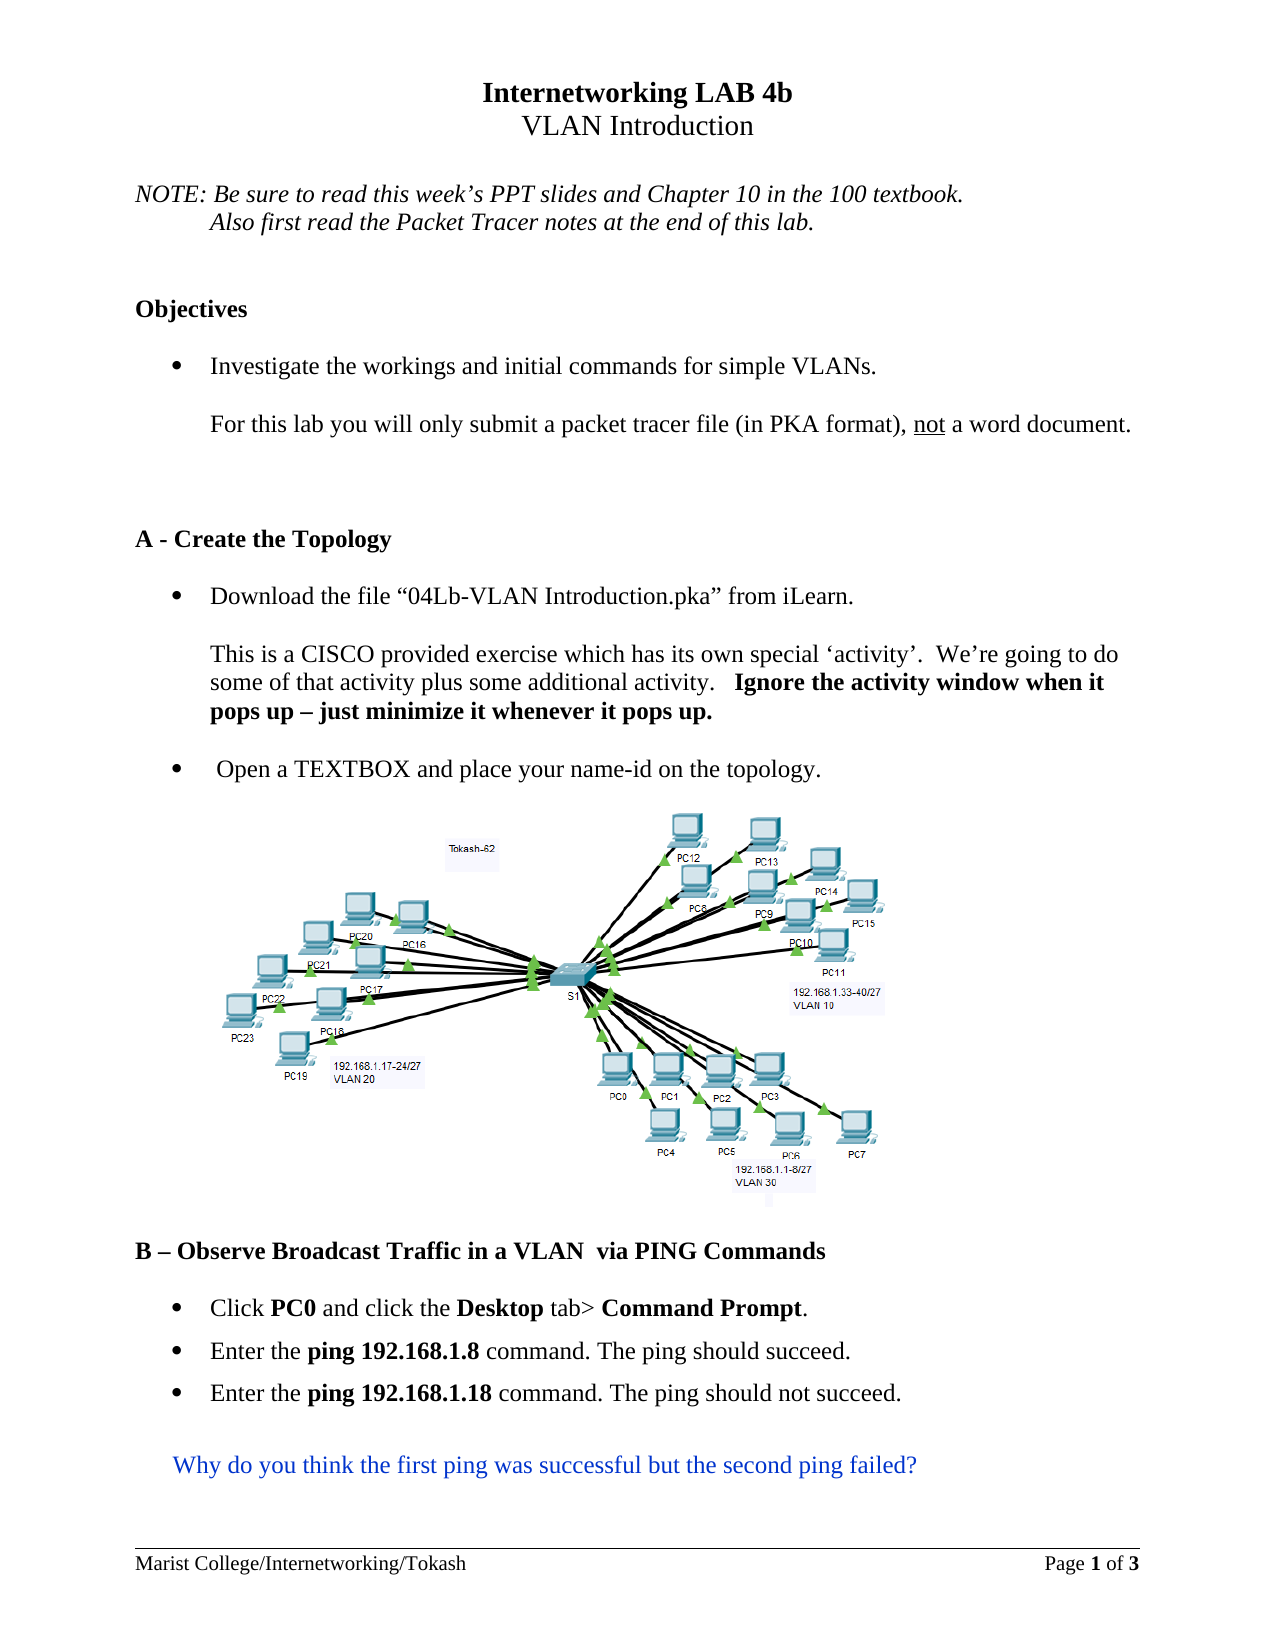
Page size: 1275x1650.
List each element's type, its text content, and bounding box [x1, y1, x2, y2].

text A - Create the Topology [135, 524, 1140, 581]
text NOTE: Be sure to read this week’s PPT slides and Chapter 10 in the 100 textbook. Also first read the Packet Tracer notes at the end of this lab. [135, 179, 1140, 236]
text B – Observe Broadcast Traffic in a VLAN via PING Commands [135, 1236, 1140, 1264]
list Open a TEXTBOX and place your name-id on the topology. [172, 754, 1140, 811]
text Objectives [135, 294, 1140, 322]
text Why do you think the first ping was successful but the second ping failed? [135, 1421, 1140, 1479]
text This is a CISCO provided exercise which has its own special ‘activity’. We’re going to do some of that activity plus some additional activity. Ignore the activity window when it pops up – just minimize it whenever it pops up. [210, 610, 1140, 754]
list Download the file “04Lb-VLAN Introduction.pka” from iLearn. [172, 581, 1140, 610]
picture [210, 811, 969, 1207]
list Click PC0 and click the Desktop tab> Command Prompt. [172, 1293, 1140, 1322]
list Investigate the workings and initial commands for simple VLANs. For this lab you will only submit a packet tracer file (in PKA format), not a word document. [172, 351, 1140, 437]
list Enter the ping 192.168.1.8 command. The ping should succeed. [172, 1336, 1140, 1365]
list Enter the ping 192.168.1.18 command. The ping should not succeed. [172, 1378, 1140, 1407]
